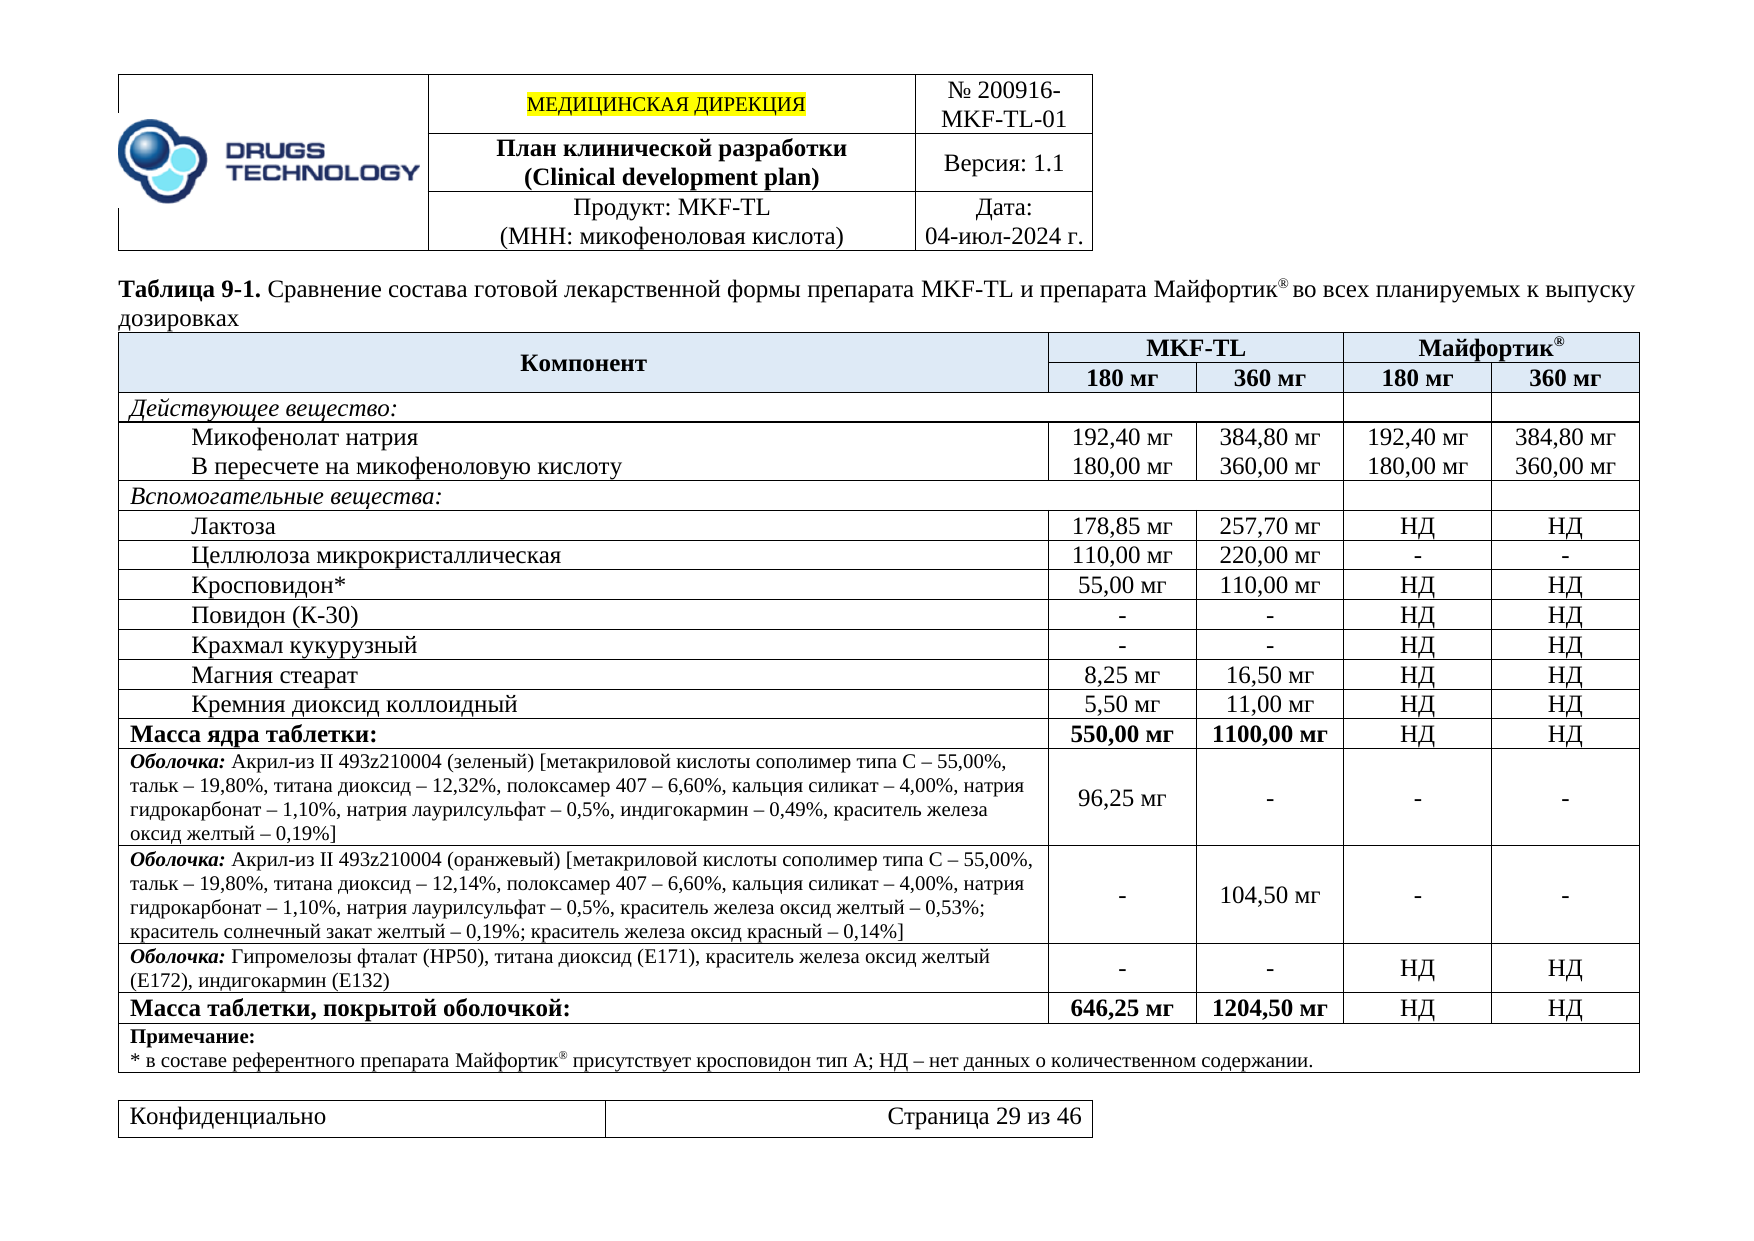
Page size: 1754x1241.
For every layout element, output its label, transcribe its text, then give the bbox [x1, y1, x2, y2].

table_header MKF-TL [1049, 333, 1343, 362]
table_cell Примечание: * в составе референтного препарата Майфортик® присутствует кросповидон тип А; НД – нет данных о количественном содержании. [119, 1024, 1639, 1072]
table_cell - [1197, 630, 1343, 659]
table_header Майфортик® [1344, 333, 1639, 362]
table_cell НД [1344, 690, 1491, 718]
table_cell Действующее вещество: [119, 393, 1343, 421]
table_cell Микофенолат натрия В пересчете на микофеноловую кислоту [119, 423, 1048, 480]
picture [118, 113, 425, 208]
table_cell - [1197, 944, 1343, 992]
table_cell - [1197, 600, 1343, 629]
table_cell Кремния диоксид коллоидный [119, 690, 1048, 718]
table_cell - [1492, 541, 1639, 569]
table_cell 360 мг [1492, 363, 1639, 392]
table_cell НД [1492, 993, 1639, 1023]
table_cell - [1344, 846, 1491, 943]
table_cell Повидон (К-30) [119, 600, 1048, 629]
table_cell 1204,50 мг [1197, 993, 1343, 1023]
table_cell НД [1344, 570, 1491, 599]
table_cell - [1492, 749, 1639, 845]
table_cell - [1049, 630, 1196, 659]
table_cell Вспомогательные вещества: [119, 481, 1343, 510]
table_cell 110,00 мг [1197, 570, 1343, 599]
table_cell 257,70 мг [1197, 511, 1343, 539]
table_cell [1492, 393, 1639, 421]
table_cell 16,50 мг [1197, 660, 1343, 688]
table_cell 96,25 мг [1049, 749, 1196, 845]
table_cell 180 мг [1344, 363, 1491, 392]
table_cell 192,40 мг 180,00 мг [1344, 423, 1491, 480]
table_cell НД [1344, 630, 1491, 659]
table_cell Масса таблетки, покрытой оболочкой: [119, 993, 1048, 1023]
table_cell 178,85 мг [1049, 511, 1196, 539]
table_cell [1492, 481, 1639, 510]
table_cell Оболочка: Гипромелозы фталат (HP50), титана диоксид (E171), краситель железа оксид желтый (E172), индигокармин (E132) [119, 944, 1048, 992]
table_cell - [1049, 846, 1196, 943]
table_cell 646,25 мг [1049, 993, 1196, 1023]
table_cell НД [1492, 690, 1639, 718]
table_cell Крахмал кукурузный [119, 630, 1048, 659]
table_cell [1344, 393, 1491, 421]
table_cell НД [1344, 944, 1491, 992]
table_cell - [1049, 944, 1196, 992]
table_cell НД [1344, 600, 1491, 629]
table_cell НД [1492, 600, 1639, 629]
table_cell 220,00 мг [1197, 541, 1343, 569]
table_cell 11,00 мг [1197, 690, 1343, 718]
table_cell НД [1344, 719, 1491, 748]
table_cell НД [1492, 630, 1639, 659]
table_cell НД [1344, 511, 1491, 539]
table_cell НД [1344, 660, 1491, 688]
table_cell - [1344, 541, 1491, 569]
table_cell 192,40 мг 180,00 мг [1049, 423, 1196, 480]
table_cell НД [1492, 660, 1639, 688]
table_cell НД [1344, 993, 1491, 1023]
table_cell 384,80 мг 360,00 мг [1492, 423, 1639, 480]
table_cell НД [1492, 944, 1639, 992]
table_cell Кросповидон* [119, 570, 1048, 599]
table_header Компонент [119, 333, 1048, 392]
table_cell НД [1492, 570, 1639, 599]
table_cell 104,50 мг [1197, 846, 1343, 943]
table_cell 360 мг [1197, 363, 1343, 392]
table_cell Целлюлоза микрокристаллическая [119, 541, 1048, 569]
text Таблица 9-1. Сравнение состава готовой лекарственной формы препарата MKF-TL и препарата Майфортик® во всех планируемых к выпуску дозировках [118, 274, 1636, 332]
table_cell 384,80 мг 360,00 мг [1197, 423, 1343, 480]
table_cell НД [1492, 719, 1639, 748]
table_cell 110,00 мг [1049, 541, 1196, 569]
table_cell - [1492, 846, 1639, 943]
table_cell [1344, 481, 1491, 510]
table_cell - [1344, 749, 1491, 845]
table_cell Магния стеарат [119, 660, 1048, 688]
table_cell Лактоза [119, 511, 1048, 539]
table_cell НД [1492, 511, 1639, 539]
table_cell 1100,00 мг [1197, 719, 1343, 748]
table_cell Оболочка: Акрил-из II 493z210004 (оранжевый) [метакриловой кислоты сополимер типа С – 55,00%, тальк – 19,80%, титана диоксид – 12,14%, полоксамер 407 – 6,60%, кальция силикат – 4,00%, натрия гидрокарбонат – 1,10%, натрия лаурилсульфат – 0,5%, краситель железа оксид желтый – 0,53%; краситель солнечный закат желтый – 0,19%; краситель железа оксид красный – 0,14%] [119, 846, 1048, 943]
table_cell - [1197, 749, 1343, 845]
table_cell - [1049, 600, 1196, 629]
table_cell 5,50 мг [1049, 690, 1196, 718]
table_cell 8,25 мг [1049, 660, 1196, 688]
table_cell 55,00 мг [1049, 570, 1196, 599]
table_cell 180 мг [1049, 363, 1196, 392]
table_cell Оболочка: Акрил-из II 493z210004 (зеленый) [метакриловой кислоты сополимер типа С – 55,00%, тальк – 19,80%, титана диоксид – 12,32%, полоксамер 407 – 6,60%, кальция силикат – 4,00%, натрия гидрокарбонат – 1,10%, натрия лаурилсульфат – 0,5%, индигокармин – 0,49%, краситель железа оксид желтый – 0,19%] [119, 749, 1048, 845]
table_cell Масса ядра таблетки: [119, 719, 1048, 748]
table_cell 550,00 мг [1049, 719, 1196, 748]
